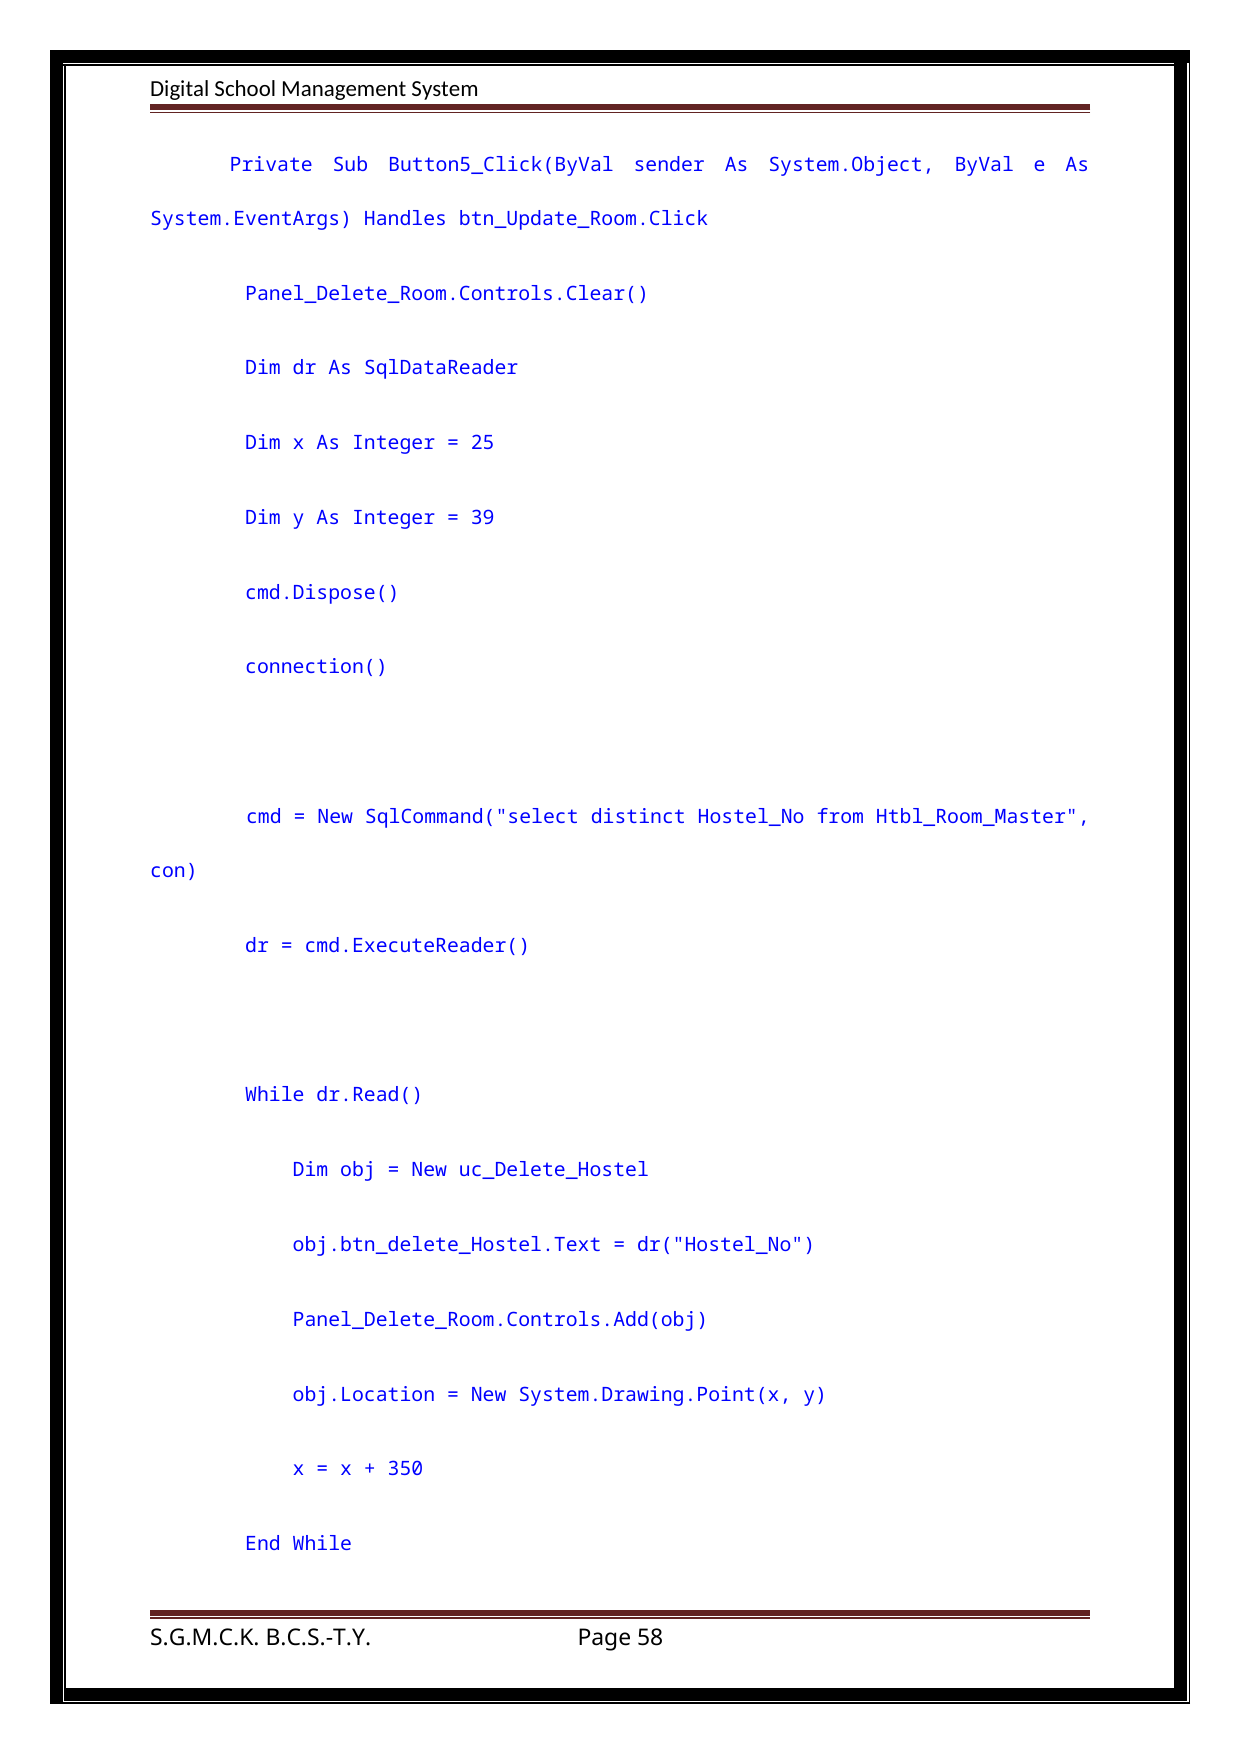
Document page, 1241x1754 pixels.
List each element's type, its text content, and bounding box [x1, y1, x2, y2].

text obj.Location = New System.Drawing.Point(x, y) [150, 1380, 1090, 1407]
text dr = cmd.ExecuteReader() [150, 931, 1090, 958]
text Panel_Delete_Room.Controls.Add(obj) [150, 1305, 1090, 1332]
text End While [150, 1529, 1090, 1556]
text x = x + 350 [150, 1454, 1090, 1482]
text cmd.Dispose() [150, 578, 1090, 605]
text connection() [150, 653, 1090, 680]
text Private Sub Button5_Click(ByVal sender As System.Object, ByVal e As System.EventArgs) Handles btn_Update_Room.Click [150, 150, 1090, 231]
text cmd = New SqlCommand("select distinct Hostel_No from Htbl_Room_Master", con) [150, 802, 1090, 883]
text Dim dr As SqlDataReader [150, 353, 1090, 381]
text Dim y As Integer = 39 [150, 503, 1090, 530]
text obj.btn_delete_Hostel.Text = dr("Hostel_No") [150, 1230, 1090, 1257]
text Dim x As Integer = 25 [150, 428, 1090, 455]
text While dr.Read() [150, 1081, 1090, 1108]
text Panel_Delete_Room.Controls.Clear() [150, 279, 1090, 306]
text Dim obj = New uc_Delete_Hostel [150, 1155, 1090, 1182]
